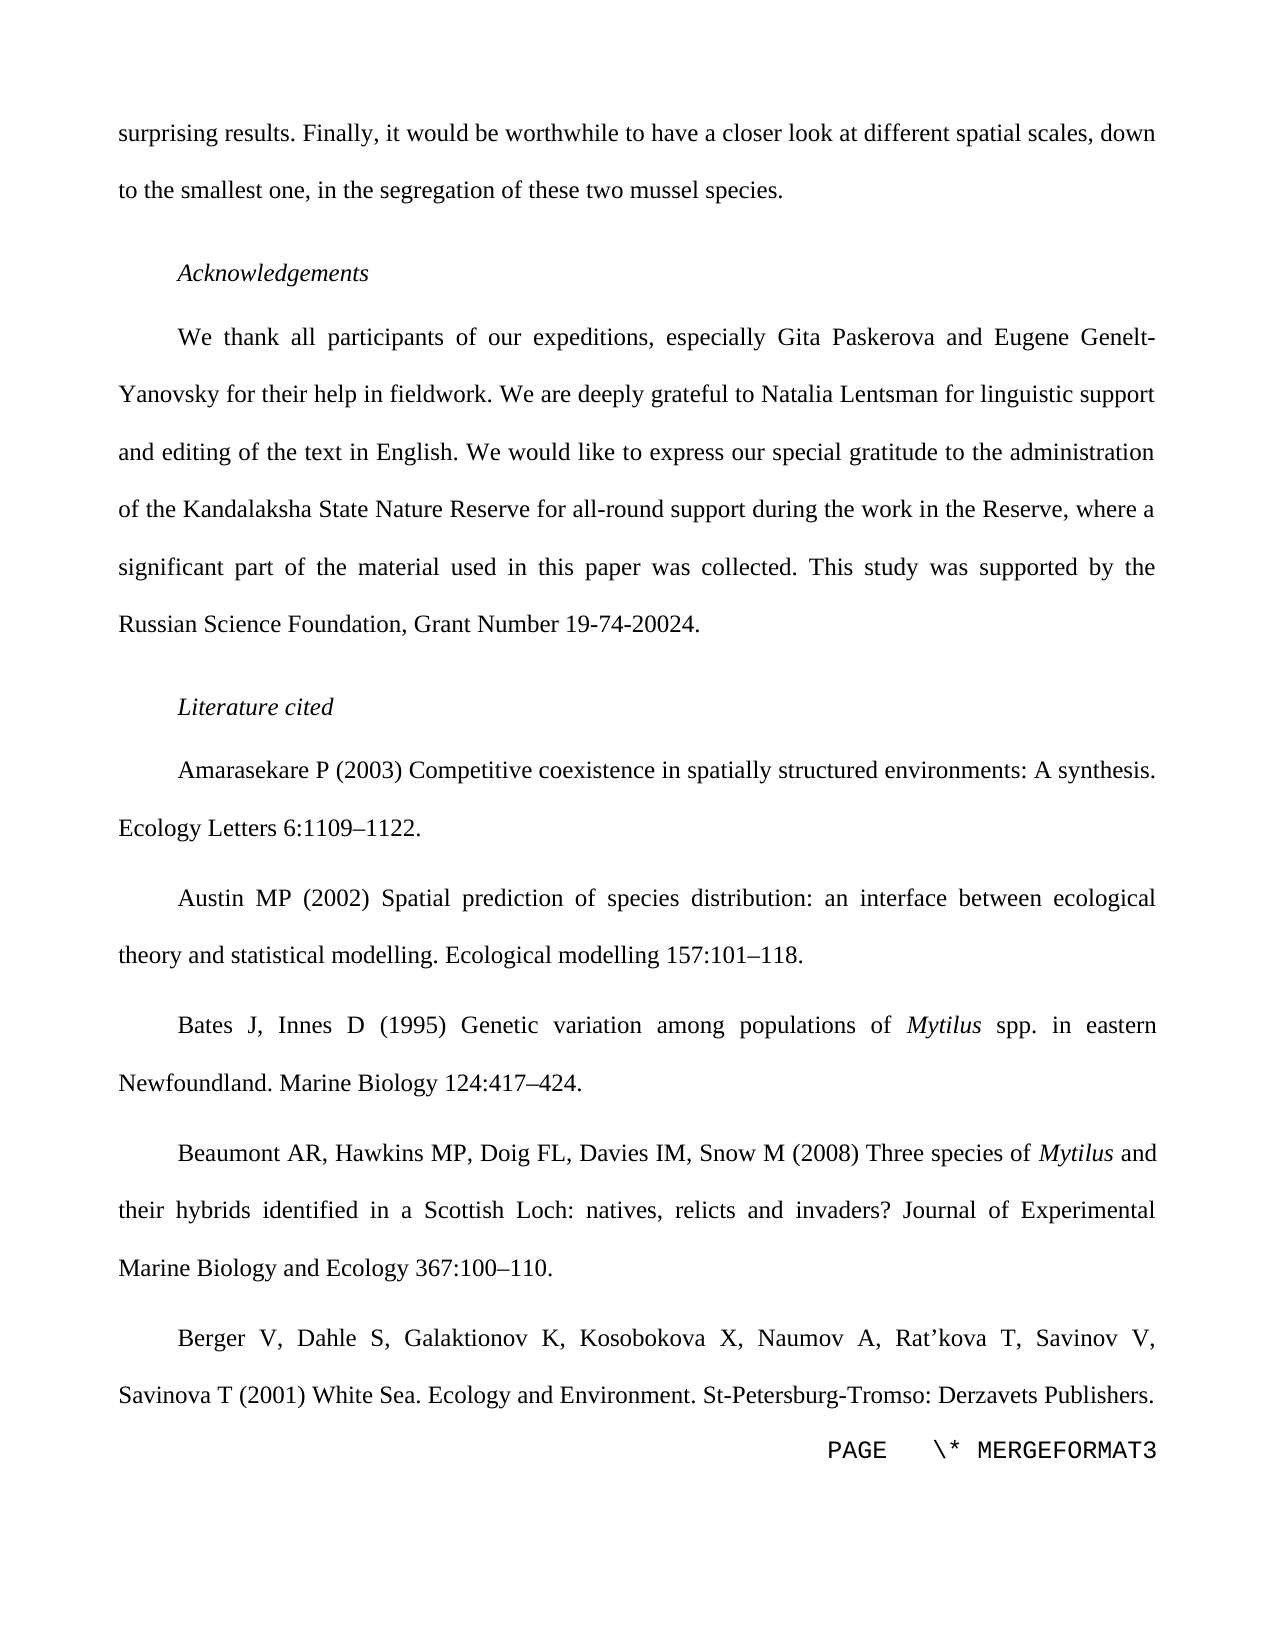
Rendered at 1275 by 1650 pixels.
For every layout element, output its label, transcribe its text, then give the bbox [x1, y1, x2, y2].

text Beaumont AR, Hawkins MP, Doig FL, Davies IM, Snow M (2008) Three species of Mytilus and their hybrids identified in a Scottish Loch: natives, relicts and invaders? Journal of Experimental Marine Biology and Ecology 367:100–110. [118, 1138, 1157, 1282]
text Berger V, Dahle S, Galaktionov K, Kosobokova X, Naumov A, Rat’kova T, Savinov V, Savinova T (2001) White Sea. Ecology and Environment. St-Petersburg-Tromso: Derzavets Publishers. [118, 1323, 1157, 1409]
subtitle Literature cited [118, 692, 1157, 721]
text Bates J, Innes D (1995) Genetic variation among populations of Mytilus spp. in eastern Newfoundland. Marine Biology 124:417–424. [118, 1011, 1157, 1097]
text Austin MP (2002) Spatial prediction of species distribution: an interface between ecological theory and statistical modelling. Ecological modelling 157:101–118. [118, 883, 1157, 969]
text Amarasekare P (2003) Competitive coexistence in spatially structured environments: A synthesis. Ecology Letters 6:1109–1122. [118, 756, 1157, 842]
text We thank all participants of our expeditions, especially Gita Paskerova and Eugene Genelt-Yanovsky for their help in fieldwork. We are deeply grateful to Natalia Lentsman for linguistic support and editing of the text in English. We would like to express our special gratitude to the administration of the Kandalaksha State Nature Reserve for all-round support during the work in the Reserve, where a significant part of the material used in this paper was collected. This study was supported by the Russian Science Foundation, Grant Number 19-74-20024. [118, 322, 1157, 638]
subtitle Acknowledgements [118, 258, 1157, 287]
